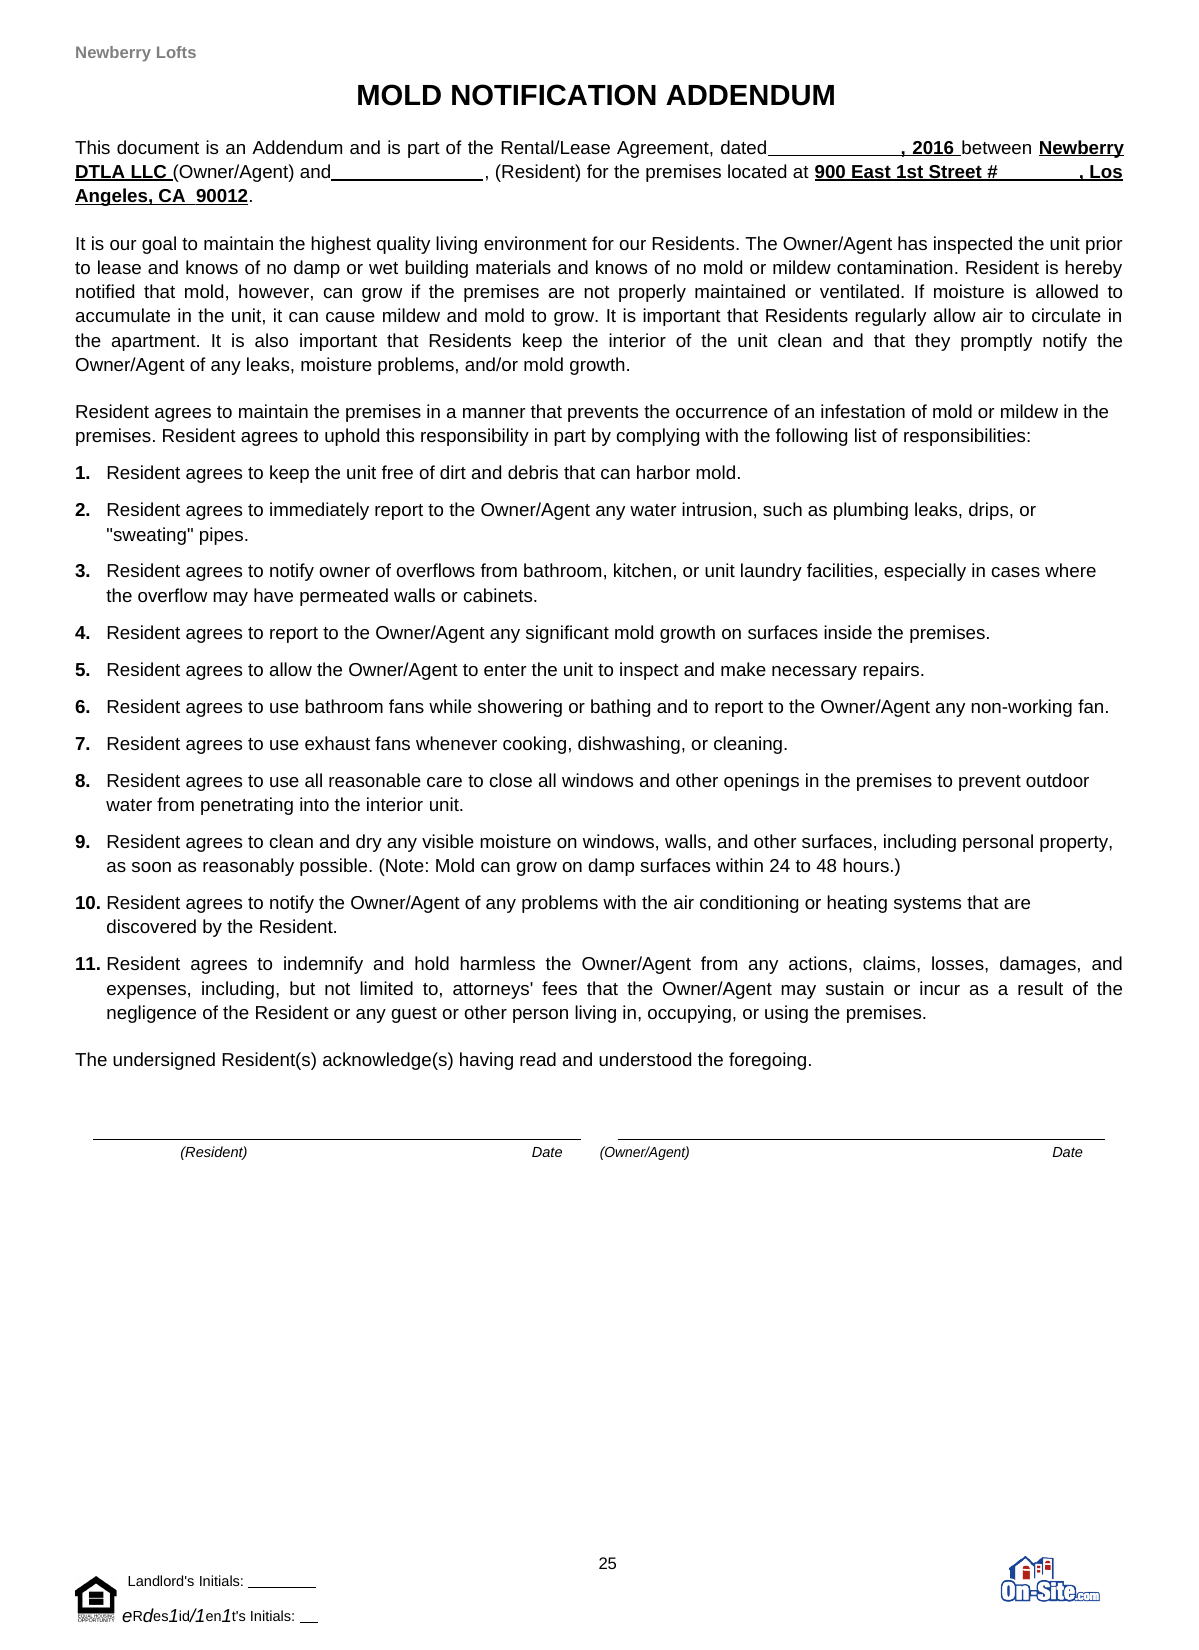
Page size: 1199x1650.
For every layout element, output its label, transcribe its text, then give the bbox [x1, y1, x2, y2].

text This document is an Addendum and is part of the Rental/Lease Agreement, dated , 2016 between Newberry DTLA LLC (Owner/Agent) and , (Resident) for the premises located at 900 East 1st Street # , Los Angeles, CA 90012. [75, 136, 1124, 207]
list Resident agrees to use exhaust fans whenever cooking, dishwashing, or cleaning. [75, 733, 1136, 754]
list Resident agrees to report to the Owner/Agent any significant mold growth on surfaces inside the premises. [75, 621, 1136, 643]
text (Owner/Agent) Date [599, 1143, 1136, 1160]
text It is our goal to maintain the highest quality living environment for our Residents. The Owner/Agent has inspected the unit prior to lease and knows of no damp or wet building materials and knows of no mold or mildew contamination. Resident is hereby notified that mold, however, can grow if the premises are not properly maintained or ventilated. If moisture is allowed to accumulate in the unit, it can cause mildew and mold to grow. It is important that Residents regularly allow air to circulate in the apartment. It is also important that Residents keep the interior of the unit clean and that they promptly notify the Owner/Agent of any leaks, moisture problems, and/or mold growth. [75, 232, 1124, 375]
list Resident agrees to notify the Owner/Agent of any problems with the air conditioning or heating systems that are discovered by the Resident. [75, 892, 1124, 938]
list Resident agrees to use all reasonable care to close all windows and other openings in the premises to prevent outdoor water from penetrating into the interior unit. [75, 770, 1124, 816]
text (Resident) Date [75, 1143, 564, 1160]
list Resident agrees to indemnify and hold harmless the Owner/Agent from any actions, claims, losses, damages, and expenses, including, but not limited to, attorneys' fees that the Owner/Agent may sustain or incur as a result of the negligence of the Resident or any guest or other person living in, occupying, or using the premises. [75, 953, 1124, 1023]
text The undersigned Resident(s) acknowledge(s) having read and understood the foregoing. [75, 1049, 1119, 1071]
picture [997, 1552, 1103, 1605]
list Resident agrees to clean and dry any visible moisture on windows, walls, and other surfaces, including personal property, as soon as reasonably possible. (Note: Mold can grow on damp surfaces within 24 to 48 hours.) [75, 831, 1124, 877]
list Resident agrees to notify owner of overflows from bathroom, kitchen, or unit laundry facilities, especially in cases where the overflow may have permeated walls or cabinets. [75, 560, 1124, 606]
text MOLD NOTIFICATION ADDENDUM [356, 78, 1119, 111]
list Resident agrees to immediately report to the Owner/Agent any water intrusion, such as plumbing leaks, drips, or "sweating" pipes. [75, 499, 1124, 545]
list Resident agrees to keep the unit free of dirt and debris that can harbor mold. [75, 462, 1136, 484]
list Resident agrees to allow the Owner/Agent to enter the unit to inspect and make necessary repairs. [75, 658, 1136, 680]
picture [75, 1576, 117, 1622]
list Resident agrees to use bathroom fans while showering or bathing and to report to the Owner/Agent any non-working fan. [75, 696, 1136, 717]
text Resident agrees to maintain the premises in a manner that prevents the occurrence of an infestation of mold or mildew in the premises. Resident agrees to uphold this responsibility in part by complying with the following list of responsibilities: [75, 401, 1119, 447]
